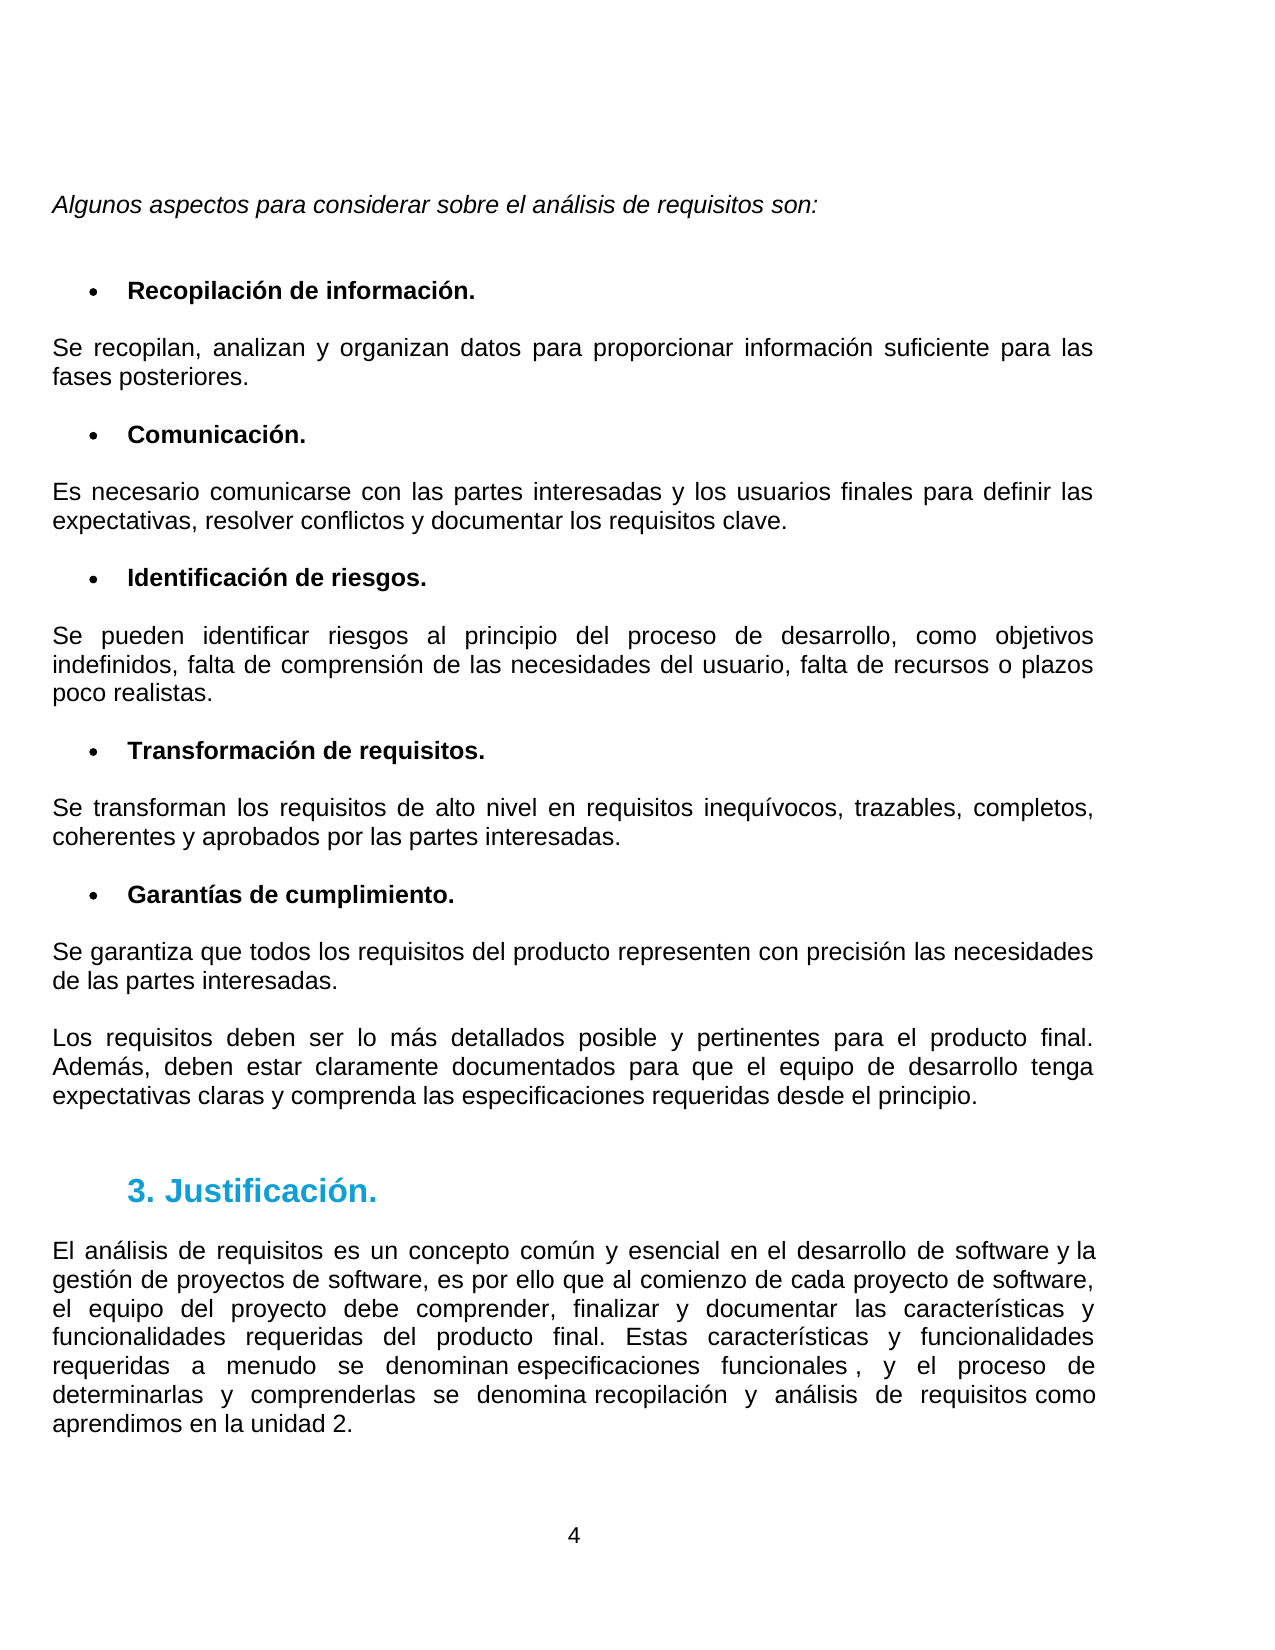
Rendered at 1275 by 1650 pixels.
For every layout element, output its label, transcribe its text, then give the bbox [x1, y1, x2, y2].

list Identificación de riesgos. [89, 563, 1096, 592]
list Comunicación. [89, 419, 1096, 448]
list Garantías de cumplimiento. [89, 879, 1096, 908]
subtitle Justificación. [127, 1171, 1096, 1210]
list Recopilación de información. [89, 276, 1096, 304]
text Algunos aspectos para considerar sobre el análisis de requisitos son: [52, 189, 1096, 218]
text Se recopilan, analizan y organizan datos para proporcionar información suficiente para las fases posteriores. [52, 333, 1096, 391]
text Los requisitos deben ser lo más detallados posible y pertinentes para el producto final. Además, deben estar claramente documentados para que el equipo de desarrollo tenga expectativas claras y comprenda las especificaciones requeridas desde el principio. [52, 1023, 1096, 1109]
text Se transforman los requisitos de alto nivel en requisitos inequívocos, trazables, completos, coherentes y aprobados por las partes interesadas. [52, 793, 1096, 851]
text El análisis de requisitos es un concepto común y esencial en el desarrollo de software y la gestión de proyectos de software, es por ello que al comienzo de cada proyecto de software, el equipo del proyecto debe comprender, finalizar y documentar las características y funcionalidades requeridas del producto final. Estas características y funcionalidades requeridas a menudo se denominan especificaciones funcionales , y el proceso de determinarlas y comprenderlas se denomina recopilación y análisis de requisitos como aprendimos en la unidad 2. [52, 1236, 1096, 1437]
text Se garantiza que todos los requisitos del producto representen con precisión las necesidades de las partes interesadas. [52, 937, 1096, 994]
text Es necesario comunicarse con las partes interesadas y los usuarios finales para definir las expectativas, resolver conflictos y documentar los requisitos clave. [52, 477, 1096, 534]
list Transformación de requisitos. [89, 736, 1096, 764]
text Se pueden identificar riesgos al principio del proceso de desarrollo, como objetivos indefinidos, falta de comprensión de las necesidades del usuario, falta de recursos o plazos poco realistas. [52, 621, 1096, 707]
